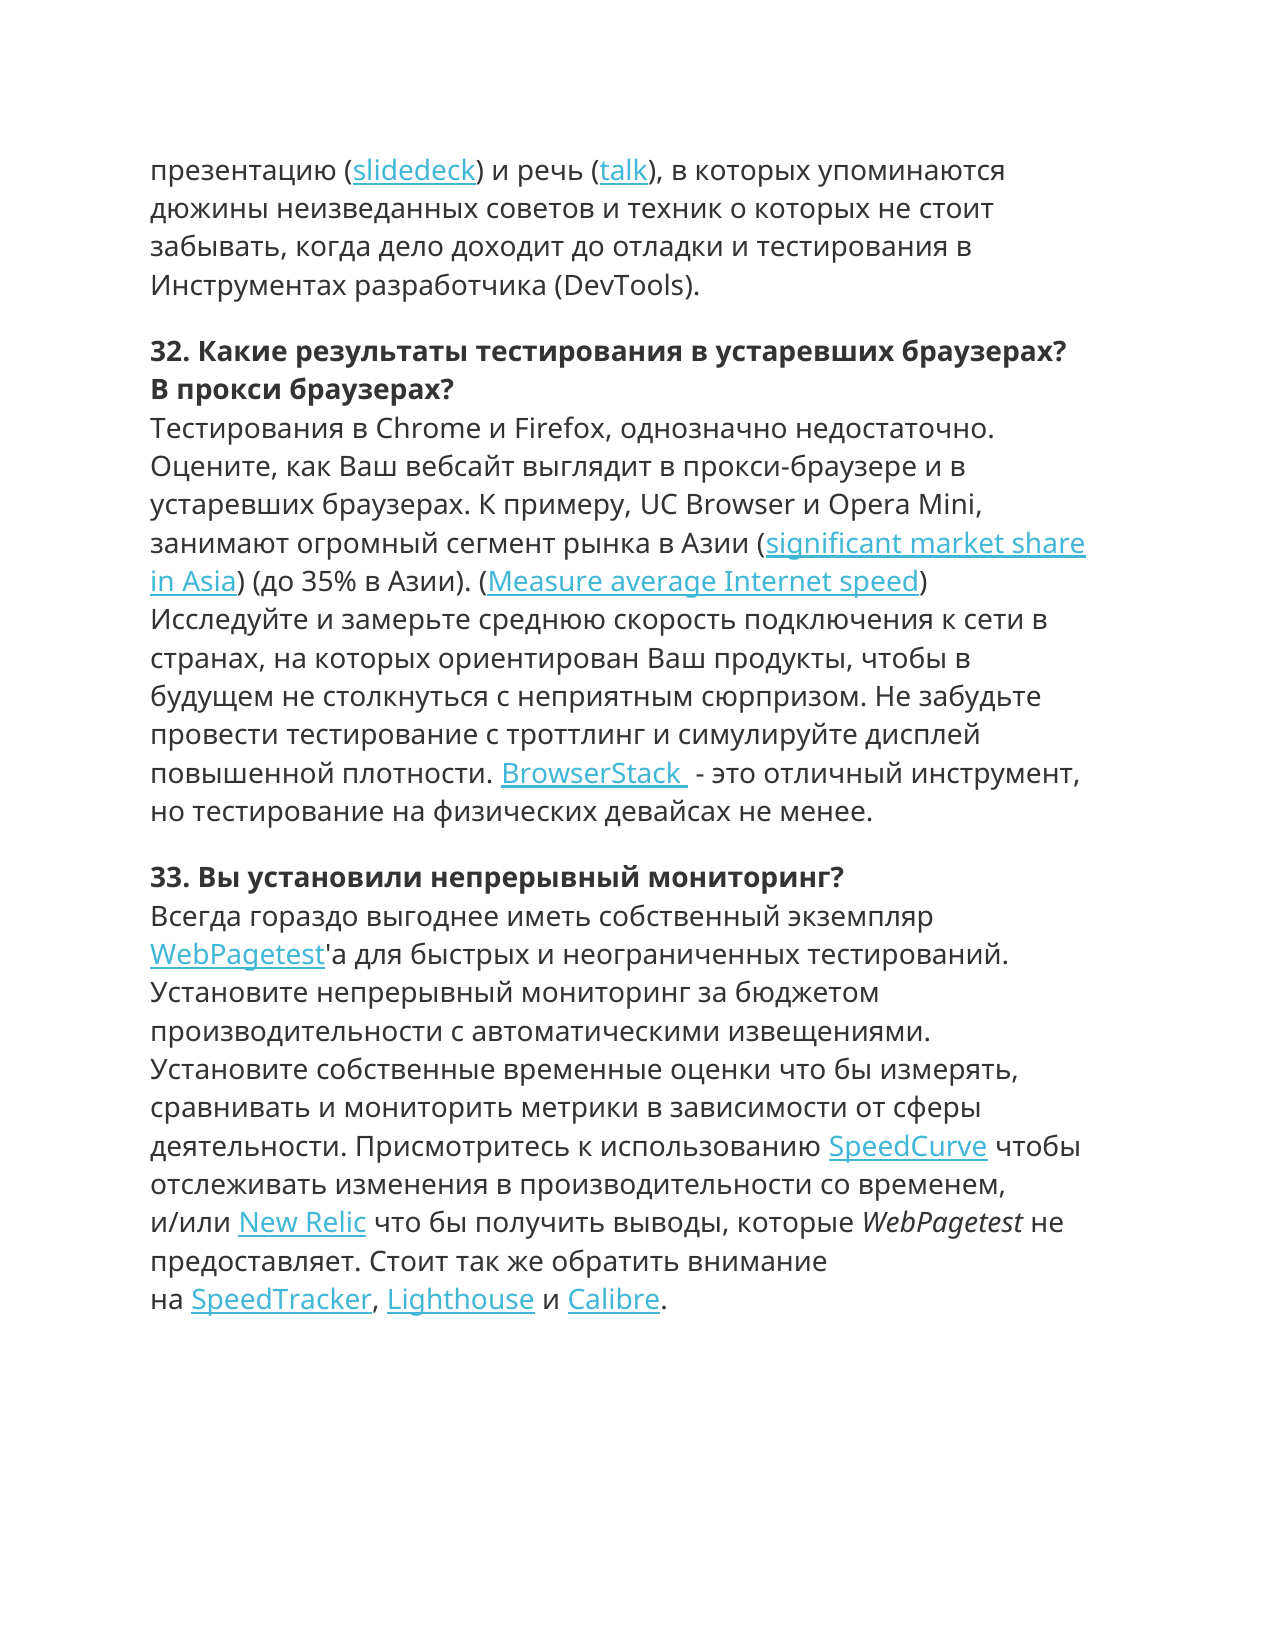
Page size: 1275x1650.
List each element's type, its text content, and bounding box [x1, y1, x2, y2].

text 33. Вы установили непрерывный мониторинг? [150, 858, 1087, 896]
text Всегда гораздо выгоднее иметь собственный экземпляр WebPagetest'а для быстрых и неограниченных тестирований. Установите непрерывный мониторинг за бюджетом производительности с автоматическими извещениями. Установите собственные временные оценки что бы измерять, сравнивать и мониторить метрики в зависимости от сферы деятельности. Присмотритесь к использованию SpeedCurve чтобы отслеживать изменения в производительности со временем, и/или New Relic что бы получить выводы, которые WebPagetest не предоставляет. Стоит так же обратить внимание на SpeedTracker, Lighthouse и Calibre. [150, 896, 1087, 1318]
text 32. Какие результаты тестирования в устаревших браузерах? В прокси браузерах? [150, 331, 1087, 408]
text Тестирования в Chrome и Firefox, однозначно недостаточно. Оцените, как Ваш вебсайт выглядит в прокси-браузере и в устаревших браузерах. К примеру, UC Browser и Opera Mini, занимают огромный сегмент рынка в Азии (significant market share in Asia) (до 35% в Азии). (Measure average Internet speed) Исследуйте и замерьте среднюю скорость подключения к сети в странах, на которых ориентирован Ваш продукты, чтобы в будущем не столкнуться с неприятным сюрпризом. Не забудьте провести тестирование с троттлинг и симулируйте дисплей повышенной плотности. BrowserStack - это отличный инструмент, но тестирование на физических девайсах не менее. [150, 408, 1087, 858]
